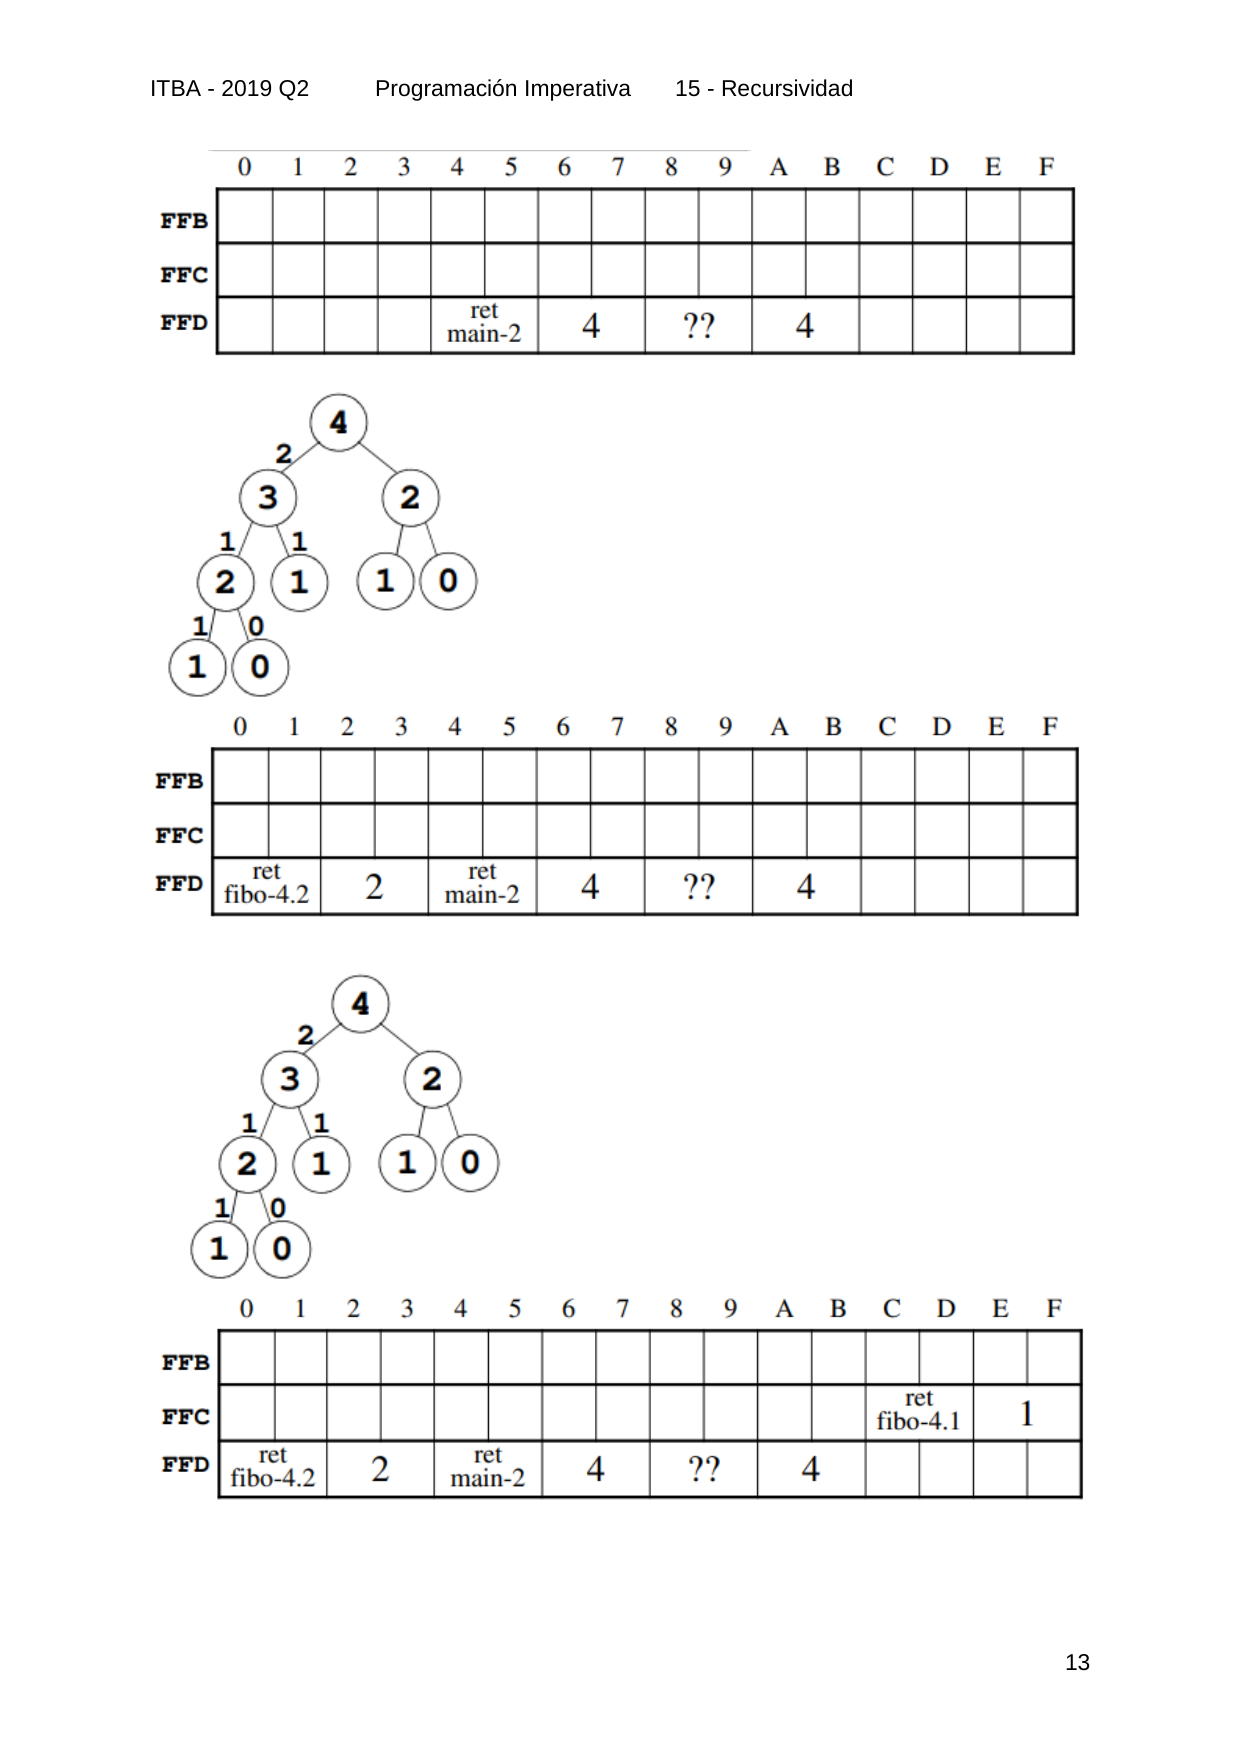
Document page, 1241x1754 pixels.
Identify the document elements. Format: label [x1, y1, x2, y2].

picture [150, 961, 527, 1293]
picture [150, 714, 1091, 927]
picture [150, 150, 1091, 371]
picture [150, 1296, 1091, 1509]
picture [150, 374, 491, 711]
